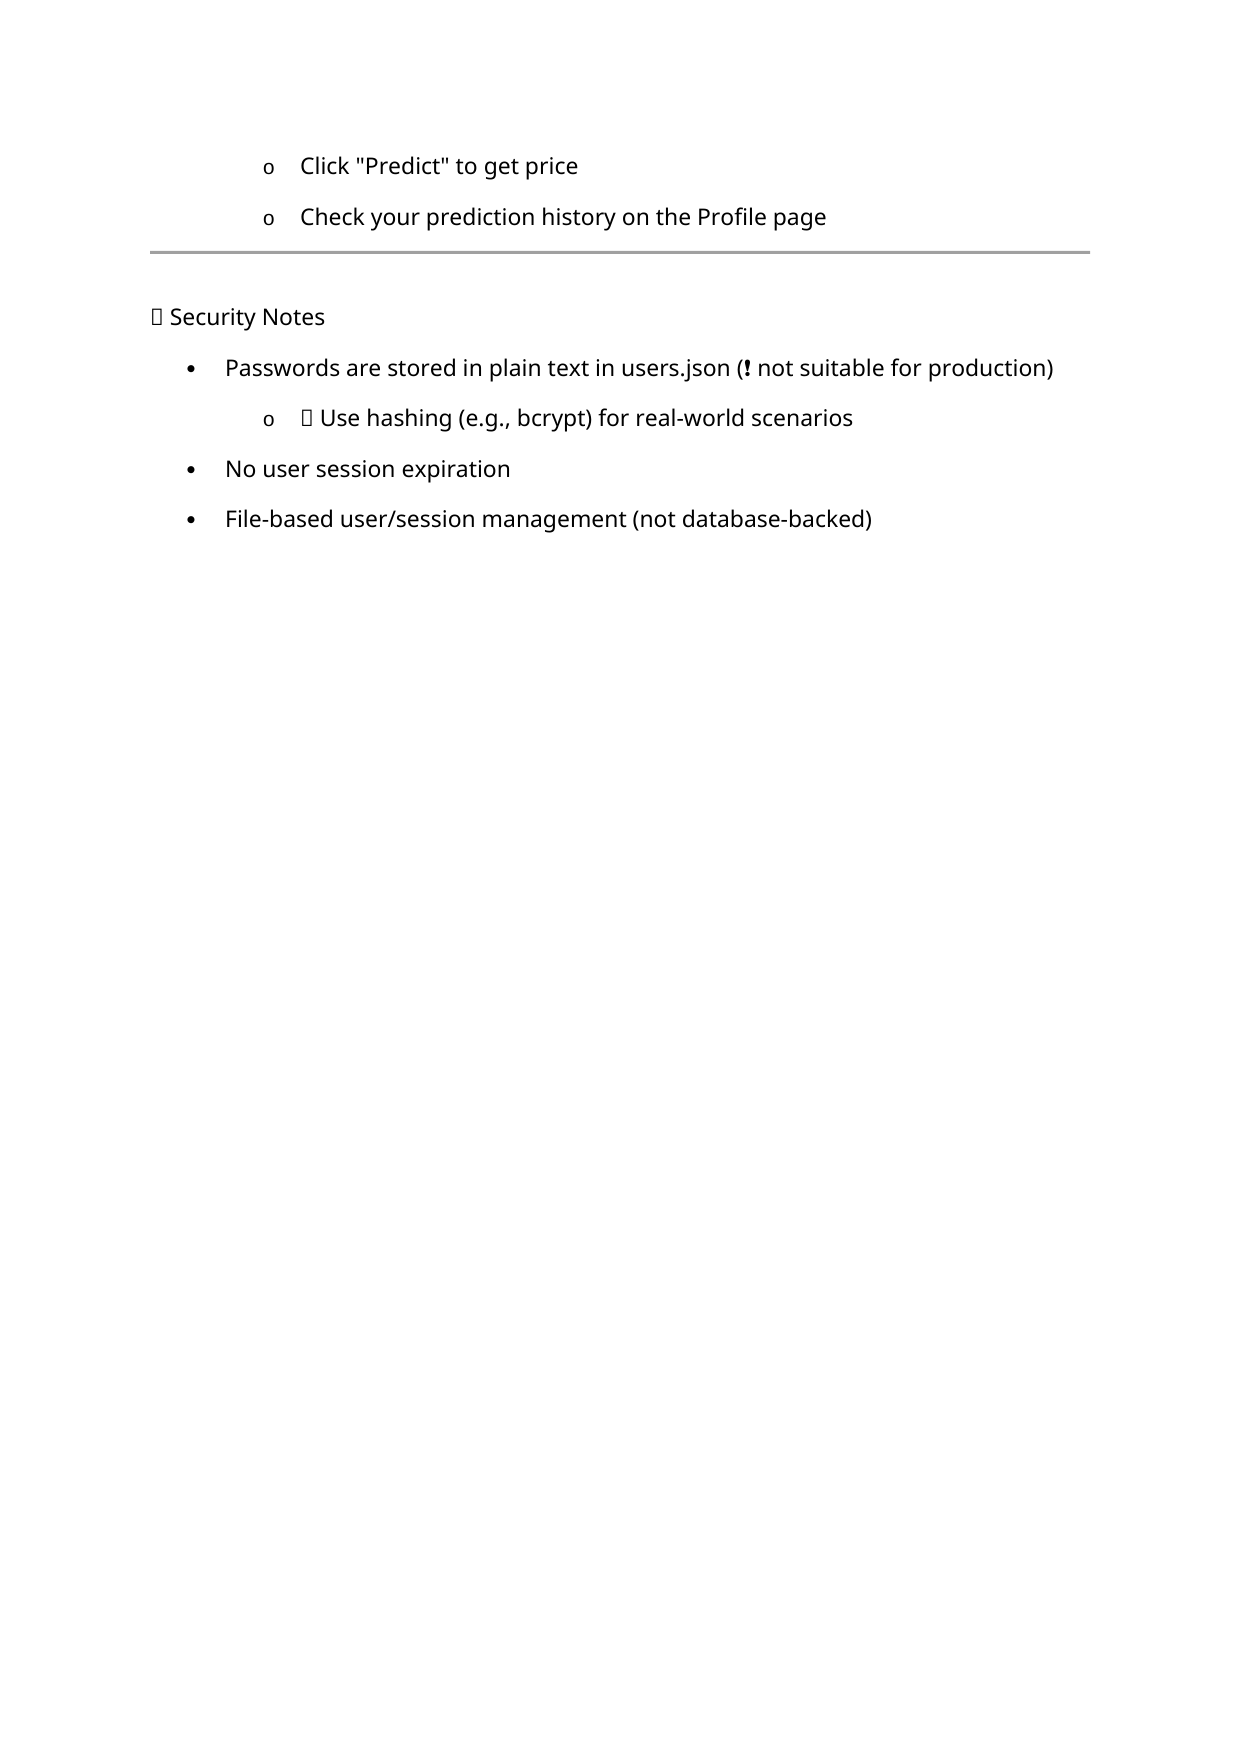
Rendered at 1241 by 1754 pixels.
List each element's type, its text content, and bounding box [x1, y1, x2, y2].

text 🔐 Security Notes [150, 301, 1090, 332]
list File-based user/session management (not database-backed) [187, 503, 1090, 534]
list Check your prediction history on the Profile page [262, 200, 1090, 232]
list No user session expiration [187, 452, 1090, 484]
list Click "Predict" to get price [262, 150, 1090, 181]
list 🔐 Use hashing (e.g., bcrypt) for real-world scenarios [262, 402, 1090, 433]
list Passwords are stored in plain text in users.json (❗ not suitable for production) [187, 352, 1090, 383]
